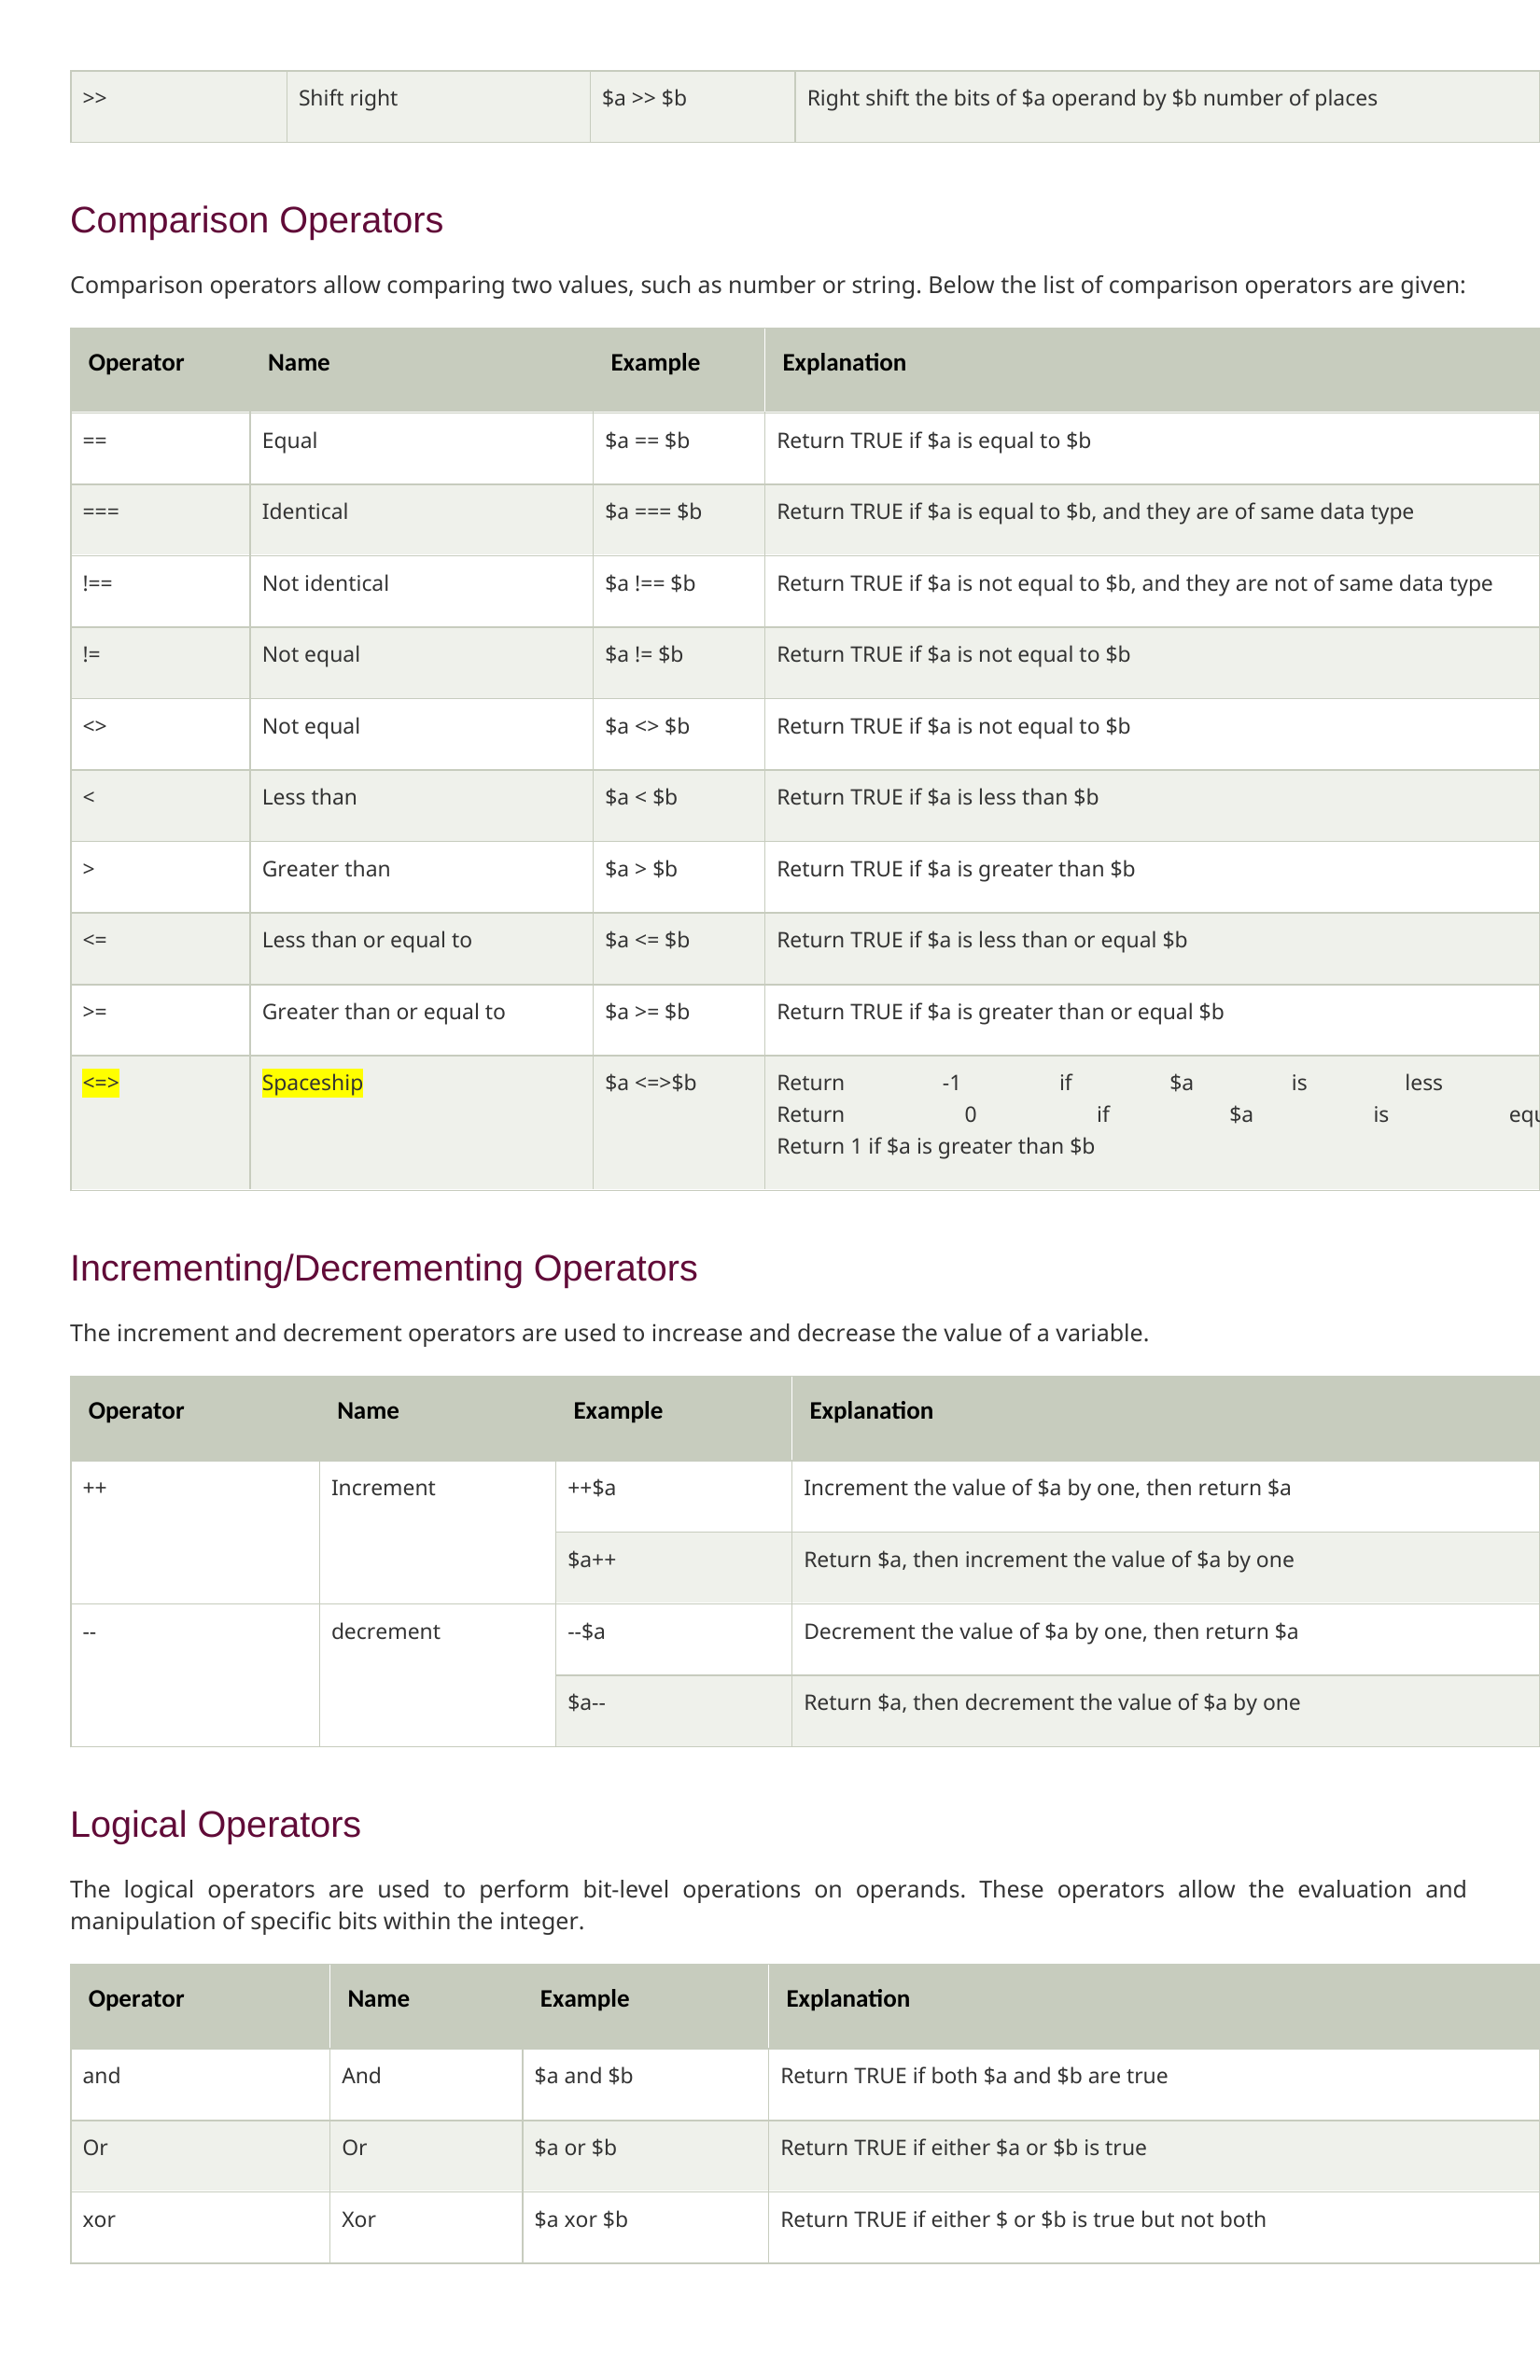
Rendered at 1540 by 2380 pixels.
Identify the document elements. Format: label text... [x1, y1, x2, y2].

table_cell Less than or equal to [251, 914, 593, 984]
table_cell Return TRUE if $a is greater than $b [765, 842, 1539, 912]
text The logical operators are used to perform bit-level operations on operands. These operators allow the evaluation and manipulation of specific bits within the integer. [70, 1872, 1470, 1936]
table_cell Not identical [251, 556, 593, 626]
table_cell != [72, 628, 249, 698]
table_cell !== [72, 556, 249, 626]
table_cell $a < $b [594, 771, 764, 841]
table_cell --$a [556, 1604, 791, 1674]
table_cell Greater than [251, 842, 593, 912]
table_cell Not equal [251, 628, 593, 698]
table_cell >> [72, 72, 287, 142]
table_cell $a <=>$b [594, 1057, 764, 1189]
table_cell Less than [251, 771, 593, 841]
table_header Example [594, 329, 764, 412]
table_cell Decrement the value of $a by one, then return $a [792, 1604, 1539, 1674]
table_cell Return TRUE if either $a or $b is true [769, 2121, 1539, 2191]
table_header Example [523, 1965, 768, 2048]
table_cell > [72, 842, 249, 912]
table_cell $a xor $b [524, 2192, 768, 2262]
table_cell Identical [251, 485, 593, 554]
table_cell Return TRUE if either $ or $b is true but not both [769, 2192, 1539, 2262]
table_cell Return TRUE if $a is equal to $b [765, 413, 1539, 483]
table_cell Right shift the bits of $a operand by $b number of places [796, 72, 1539, 142]
table_cell Return TRUE if $a is not equal to $b [765, 699, 1539, 769]
table_cell <= [72, 914, 249, 984]
subtitle Comparison Operators [70, 198, 1470, 241]
table_cell $a <> $b [594, 699, 764, 769]
text Comparison operators allow comparing two values, such as number or string. Below the list of comparison operators are given: [70, 268, 1470, 300]
table_cell Greater than or equal to [251, 986, 593, 1055]
table_cell Return -1 if $a is less than $b Return 0 if $a is equal $b Return 1 if $a is greater than $b [765, 1057, 1539, 1189]
table_header Name [319, 1377, 556, 1460]
table_cell Or [72, 2121, 329, 2191]
table_cell ++ [72, 1462, 319, 1603]
table_cell -- [72, 1604, 319, 1746]
table_cell $a and $b [524, 2050, 768, 2120]
table_cell ++$a [556, 1462, 791, 1532]
table_cell == [72, 413, 249, 483]
table_cell $a-- [556, 1676, 791, 1746]
table_cell decrement [320, 1604, 555, 1746]
table_cell $a >= $b [594, 986, 764, 1055]
table_header Explanation [765, 329, 1539, 412]
text The increment and decrement operators are used to increase and decrease the value of a variable. [70, 1316, 1470, 1348]
table_header Example [556, 1377, 791, 1460]
table_cell $a++ [556, 1533, 791, 1603]
subtitle Logical Operators [70, 1802, 1470, 1845]
table_cell xor [72, 2192, 329, 2262]
table_cell $a !== $b [594, 556, 764, 626]
table_cell Return $a, then decrement the value of $a by one [792, 1676, 1539, 1746]
table_cell Equal [251, 413, 593, 483]
table_cell Return TRUE if $a is less than $b [765, 771, 1539, 841]
table_header Name [330, 1965, 523, 2048]
table_cell Increment [320, 1462, 555, 1603]
table_cell $a != $b [594, 628, 764, 698]
table_header Name [250, 329, 594, 412]
table_cell Increment the value of $a by one, then return $a [792, 1462, 1539, 1532]
table_cell Return $a, then increment the value of $a by one [792, 1533, 1539, 1603]
table_cell Spaceship [251, 1057, 593, 1189]
table_cell $a === $b [594, 485, 764, 554]
table_cell Or [330, 2121, 522, 2191]
table_header Operator [72, 1377, 319, 1460]
table_header Explanation [792, 1377, 1539, 1460]
table_cell Not equal [251, 699, 593, 769]
table_cell < [72, 771, 249, 841]
table_cell >= [72, 986, 249, 1055]
table_cell <=> [72, 1057, 249, 1189]
table_cell $a > $b [594, 842, 764, 912]
table_cell Return TRUE if both $a and $b are true [769, 2050, 1539, 2120]
table_cell Xor [330, 2192, 522, 2262]
table_cell and [72, 2050, 329, 2120]
table_cell Return TRUE if $a is not equal to $b, and they are not of same data type [765, 556, 1539, 626]
table_cell === [72, 485, 249, 554]
table_header Operator [72, 329, 250, 412]
table_cell Return TRUE if $a is less than or equal $b [765, 914, 1539, 984]
table_cell Shift right [287, 72, 590, 142]
table_header Explanation [769, 1965, 1539, 2048]
table_cell $a or $b [524, 2121, 768, 2191]
table_header Operator [72, 1965, 329, 2048]
table_cell Return TRUE if $a is not equal to $b [765, 628, 1539, 698]
table_cell And [330, 2050, 522, 2120]
table_cell $a <= $b [594, 914, 764, 984]
table_cell Return TRUE if $a is equal to $b, and they are of same data type [765, 485, 1539, 554]
table_cell $a == $b [594, 413, 764, 483]
subtitle Incrementing/Decrementing Operators [70, 1246, 1470, 1289]
table_cell $a >> $b [591, 72, 794, 142]
table_cell <> [72, 699, 249, 769]
table_cell Return TRUE if $a is greater than or equal $b [765, 986, 1539, 1055]
